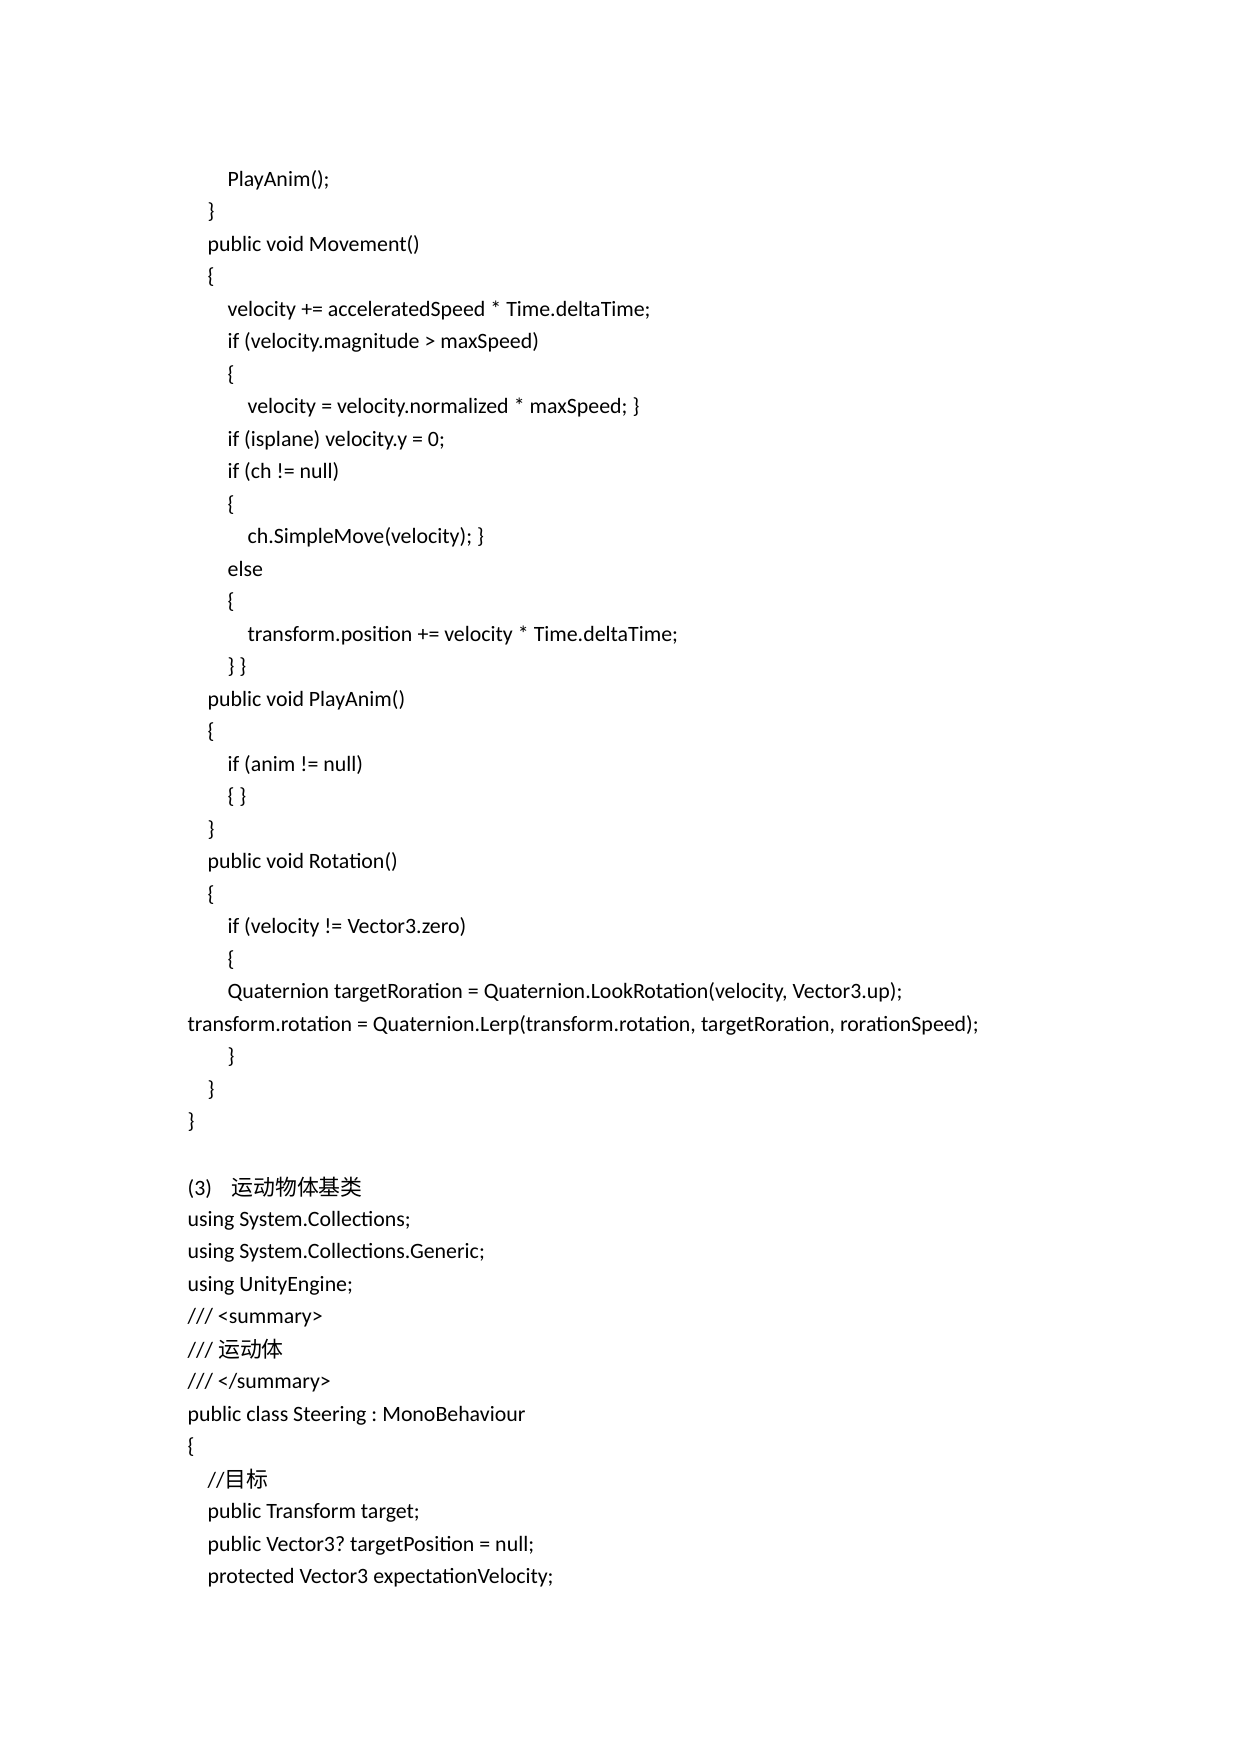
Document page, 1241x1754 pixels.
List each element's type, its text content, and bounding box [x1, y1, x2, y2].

list { [187, 942, 1053, 974]
list if (velocity.magnitude > maxSpeed) [187, 324, 1053, 357]
list else [187, 552, 1053, 584]
list Quaternion targetRoration = Quaternion.LookRotation(velocity, Vector3.up); [187, 974, 1053, 1007]
list { [187, 1429, 1053, 1462]
list } [187, 812, 1053, 844]
list using System.Collections.Generic; [187, 1234, 1053, 1267]
list { [187, 877, 1053, 909]
list /// <summary> [187, 1299, 1053, 1332]
list { [187, 714, 1053, 747]
list if (isplane) velocity.y = 0; [187, 422, 1053, 454]
list PlayAnim(); [187, 162, 1053, 194]
list if (velocity != Vector3.zero) [187, 909, 1053, 942]
list protected Vector3 expectationVelocity; [187, 1559, 1053, 1592]
list { [187, 584, 1053, 617]
list /// 运动体 [187, 1332, 1053, 1364]
list public void Movement() [187, 227, 1053, 259]
list public void Rotation() [187, 844, 1053, 877]
list } [187, 1104, 1053, 1137]
list { [187, 357, 1053, 389]
list } [187, 194, 1053, 227]
list transform.position += velocity * Time.deltaTime; [187, 617, 1053, 649]
list } [187, 1039, 1053, 1072]
list public void PlayAnim() [187, 682, 1053, 714]
list { [187, 487, 1053, 519]
list using System.Collections; [187, 1202, 1053, 1234]
list using UnityEngine; [187, 1267, 1053, 1299]
list if (anim != null) [187, 747, 1053, 779]
list //目标 [187, 1462, 1053, 1494]
list if (ch != null) [187, 454, 1053, 487]
list 运动物体基类 [187, 1169, 1053, 1202]
list { [187, 259, 1053, 292]
list public Transform target; [187, 1494, 1053, 1527]
list public class Steering : MonoBehaviour [187, 1397, 1053, 1429]
list velocity = velocity.normalized * maxSpeed; } [187, 389, 1053, 422]
list /// </summary> [187, 1364, 1053, 1397]
list { } [187, 779, 1053, 812]
list ch.SimpleMove(velocity); } [187, 519, 1053, 552]
text transform.rotation = Quaternion.Lerp(transform.rotation, targetRoration, rorationSpeed); [187, 1007, 1053, 1039]
list velocity += acceleratedSpeed * Time.deltaTime; [187, 292, 1053, 324]
list public Vector3? targetPosition = null; [187, 1527, 1053, 1559]
list } } [187, 649, 1053, 682]
list } [187, 1072, 1053, 1104]
